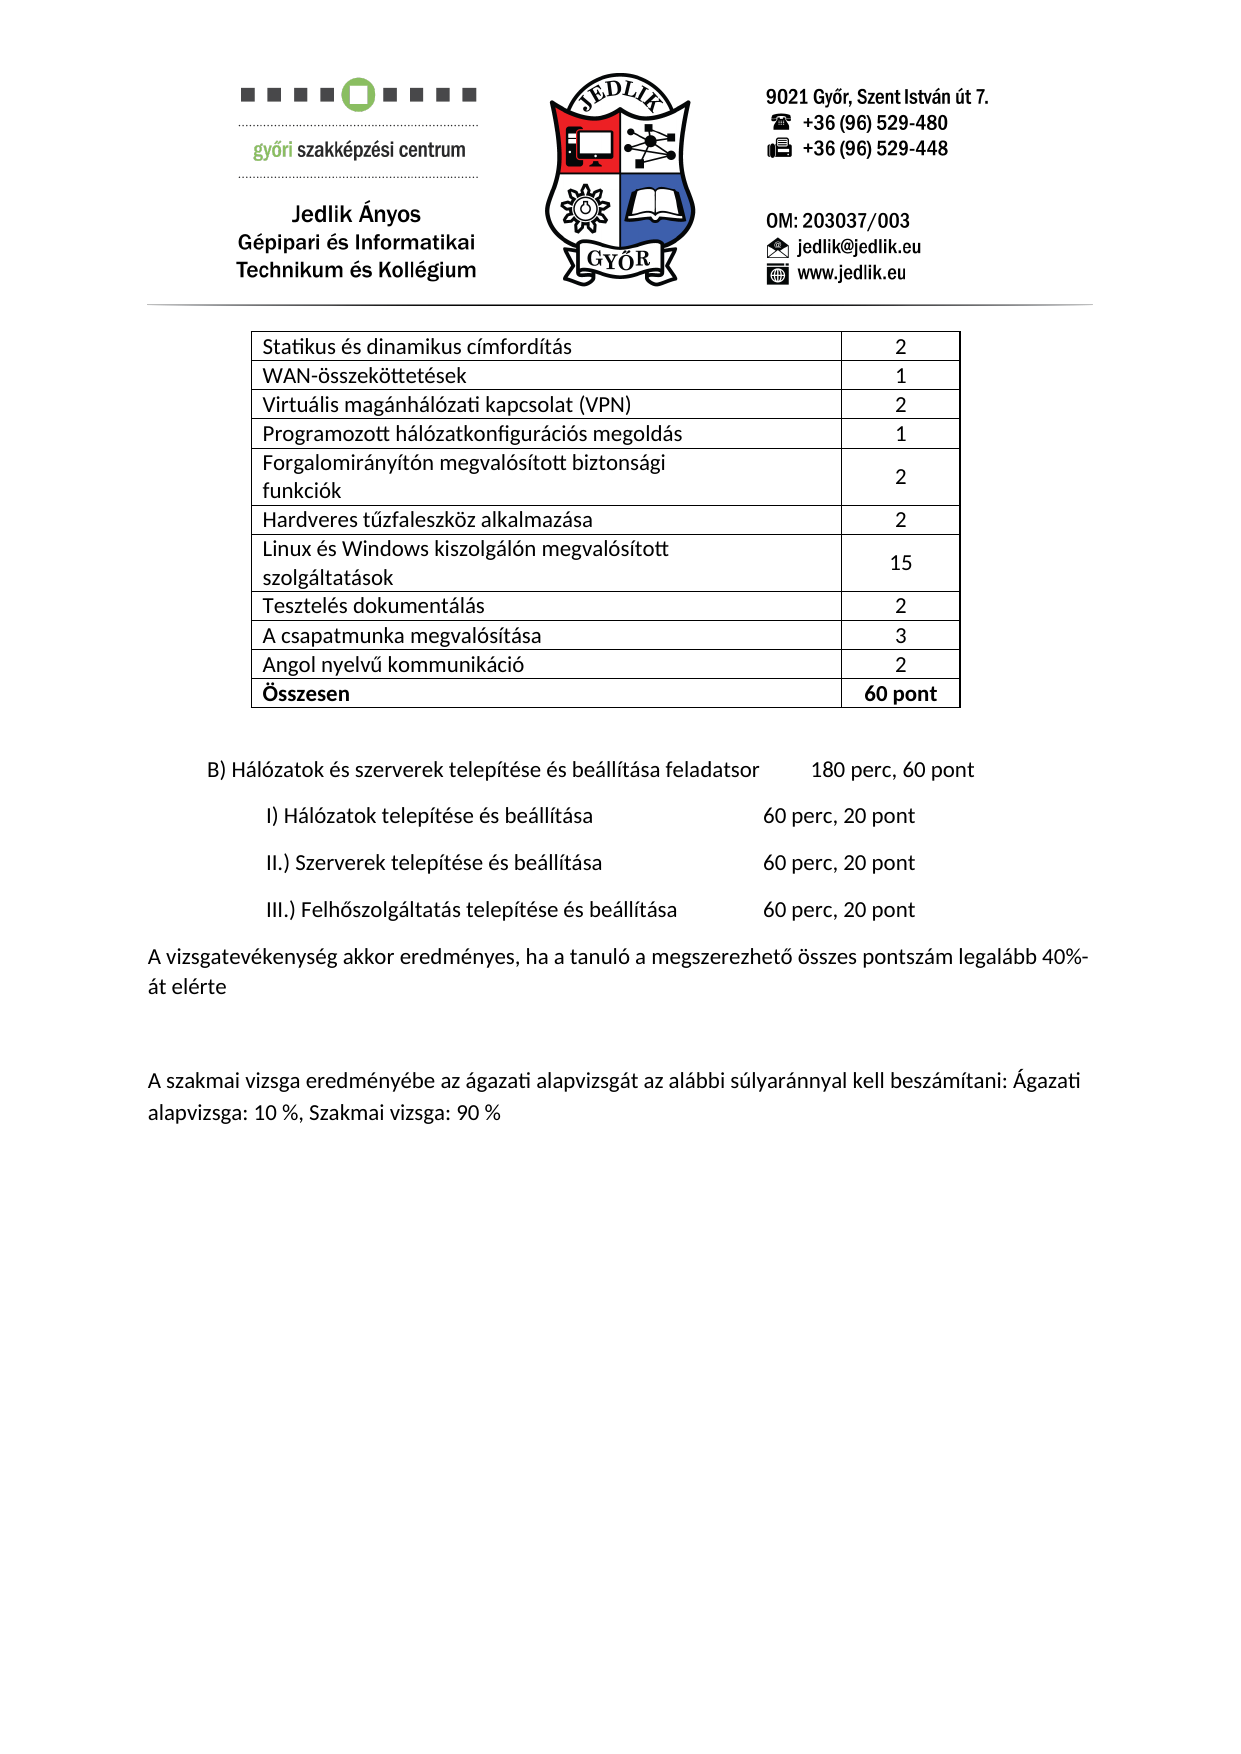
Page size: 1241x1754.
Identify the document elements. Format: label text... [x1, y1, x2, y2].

text A szakmai vizsga eredményébe az ágazati alapvizsgát az alábbi súlyaránnyal kell beszámítani: Ágazati alapvizsga: 10 %, Szakmai vizsga: 90 % [148, 1066, 1092, 1126]
table_cell 15 [842, 535, 959, 591]
table_cell 2 [842, 449, 959, 504]
table_cell Statikus és dinamikus címfordítás [252, 332, 841, 360]
table_cell 2 [842, 506, 959, 533]
table_cell Linux és Windows kiszolgálón megvalósított szolgáltatások [252, 535, 841, 591]
table_cell 3 [842, 621, 959, 649]
table_cell Hardveres tűzfaleszköz alkalmazása [252, 506, 841, 533]
picture [147, 73, 1093, 306]
text I) Hálózatok telepítése és beállítása 60 perc, 20 pont [266, 802, 916, 830]
table_cell 1 [842, 419, 959, 447]
text II.) Szerverek telepítése és beállítása 60 perc, 20 pont [266, 848, 916, 877]
table_cell 2 [842, 332, 959, 360]
table_cell A csapatmunka megvalósítása [252, 621, 841, 649]
table_cell 2 [842, 650, 959, 678]
table_cell Angol nyelvű kommunikáció [252, 650, 841, 678]
table_cell Összesen [252, 679, 841, 707]
table_cell Programozott hálózatkonfigurációs megoldás [252, 419, 841, 447]
table_cell 2 [842, 390, 959, 418]
text III.) Felhőszolgáltatás telepítése és beállítása 60 perc, 20 pont [266, 895, 916, 923]
text A vizsgatevékenység akkor eredményes, ha a tanuló a megszerezhető összes pontszám legalább 40%-át elérte [148, 942, 1092, 1001]
text B) Hálózatok és szerverek telepítése és beállítása feladatsor 180 perc, 60 pont [207, 755, 974, 783]
table_cell WAN-összeköttetések [252, 361, 841, 389]
table_cell 1 [842, 361, 959, 389]
table_cell Tesztelés dokumentálás [252, 592, 841, 620]
table_cell Virtuális magánhálózati kapcsolat (VPN) [252, 390, 841, 418]
table_cell 60 pont [842, 679, 959, 707]
table_cell 2 [842, 592, 959, 620]
table_cell Forgalomirányítón megvalósított biztonsági funkciók [252, 449, 841, 504]
